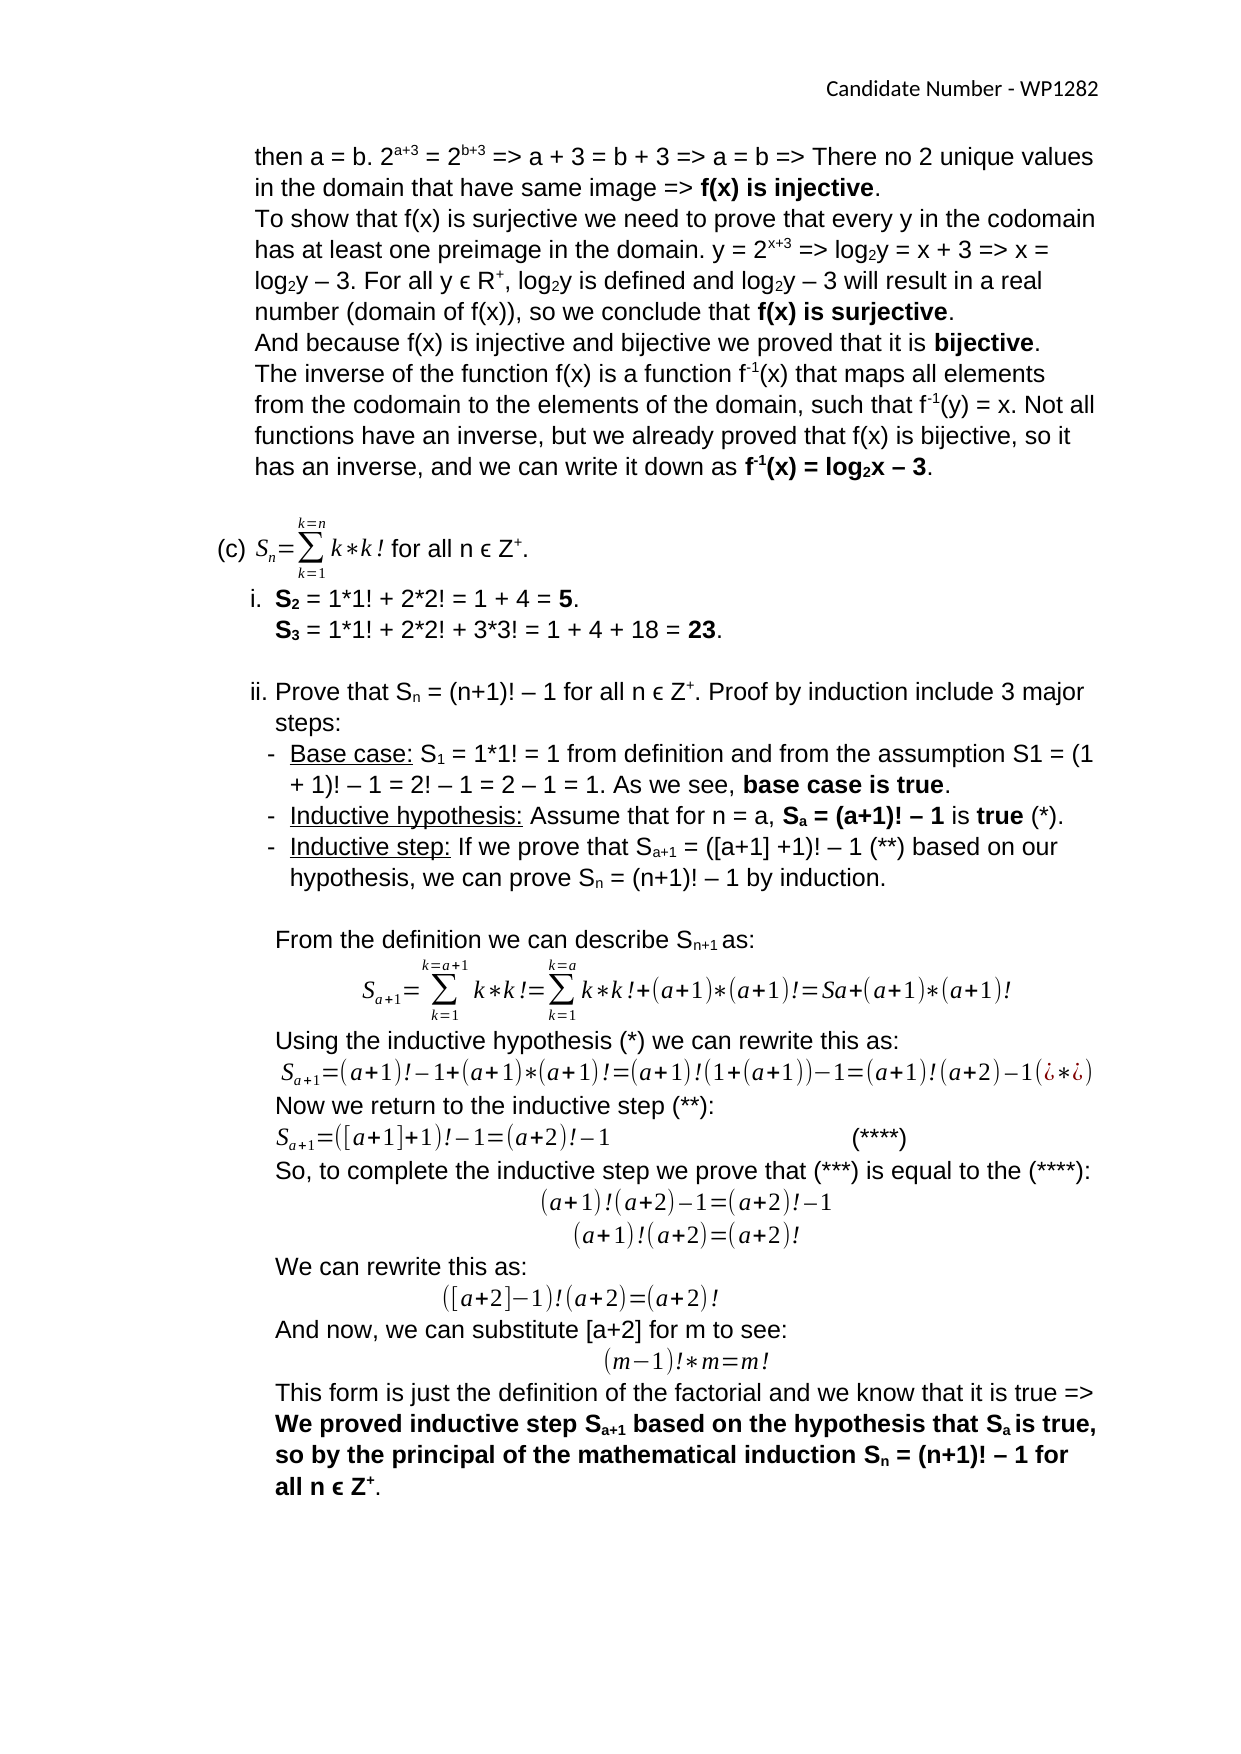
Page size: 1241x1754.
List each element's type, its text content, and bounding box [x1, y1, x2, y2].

list This form is just the definition of the factorial and we know that it is true => [275, 1378, 1098, 1407]
list To show that f(x) is surjective we need to prove that every y in the codomain has at least one preimage in the domain. y = 2x+3 => log2y = x + 3 => x = log2y – 3. For all y ϵ R+, log2y is defined and log2y – 3 will result in a real number (domain of f(x)), so we conclude that f(x) is surjective. [254, 204, 1098, 326]
list The inverse of the function f(x) is a function f-1(x) that maps all elements from the codomain to the elements of the domain, such that f-1(y) = x. Not all functions have an inverse, but we already proved that f(x) is bijective, so it has an inverse, and we can write it down as f-1(x) = log2x – 3. [254, 359, 1098, 481]
list So, to complete the inductive step we prove that (***) is equal to the (****): [275, 1156, 1098, 1185]
list for all n ϵ Z+. [217, 514, 1098, 582]
list We proved inductive step Sa+1 based on the hypothesis that Sa is true, so by the principal of the mathematical induction Sn = (n+1)! – 1 for all n ϵ Z+. [275, 1409, 1098, 1500]
list And because f(x) is injective and bijective we proved that it is bijective. [254, 328, 1098, 357]
list Now we return to the inductive step (**): [275, 1091, 1098, 1120]
list Inductive hypothesis: Assume that for n = a, Sa = (a+1)! – 1 is true (*). [267, 801, 1098, 830]
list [254, 142, 1098, 202]
list We can rewrite this as: [275, 1252, 1098, 1281]
list Using the inductive hypothesis (*) we can rewrite this as: [275, 1026, 1098, 1054]
list Prove that Sn = (n+1)! – 1 for all n ϵ Z+. Proof by induction include 3 major steps: [250, 677, 1098, 737]
list And now, we can substitute [a+2] for m to see: [275, 1315, 1098, 1344]
list (****) [275, 1122, 1098, 1154]
list S3 = 1*1! + 2*2! + 3*3! = 1 + 4 + 18 = 23. [275, 615, 1098, 644]
list S2 = 1*1! + 2*2! = 1 + 4 = 5. [250, 584, 1098, 613]
list Inductive step: If we prove that Sa+1 = ([a+1] +1)! – 1 (**) based on our hypothesis, we can prove Sn = (n+1)! – 1 by induction. [267, 832, 1098, 892]
list Base case: S1 = 1*1! = 1 from definition and from the assumption S1 = (1 + 1)! – 1 = 2! – 1 = 2 – 1 = 1. As we see, base case is true. [267, 739, 1098, 799]
list From the definition we can describe Sn+1 as: [275, 925, 1098, 954]
